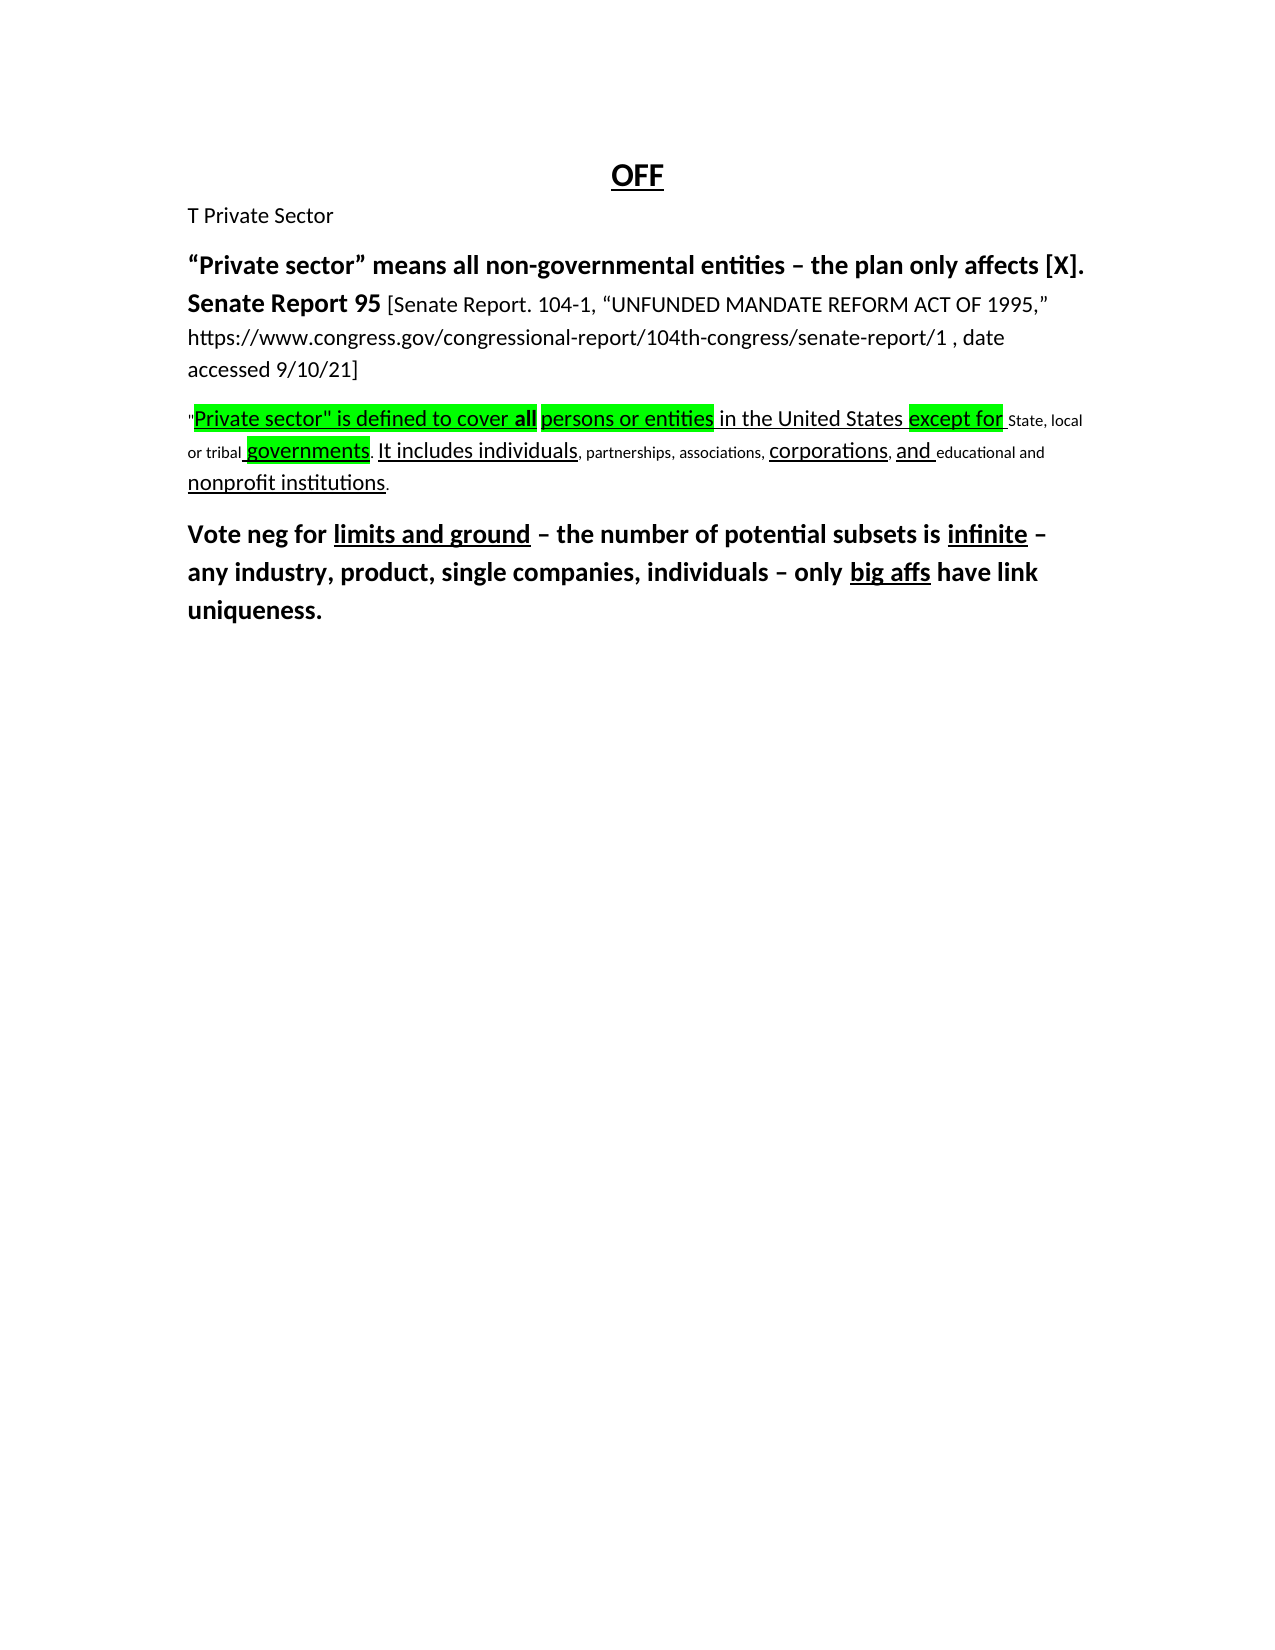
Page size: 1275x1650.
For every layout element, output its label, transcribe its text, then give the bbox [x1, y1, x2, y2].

subtitle “Private sector” means all non-governmental entities – the plan only affects [X]. [187, 248, 1087, 281]
text "Private sector" is defined to cover all persons or entities in the United States except for State, local or tribal governments. It includes individuals, partnerships, associations, corporations, and educational and nonprofit institutions. [187, 404, 1087, 496]
subtitle OFF [187, 154, 1087, 195]
text Senate Report 95 [Senate Report. 104-1, “UNFUNDED MANDATE REFORM ACT OF 1995,” https://www.congress.gov/congressional-report/104th-congress/senate-report/1 , date accessed 9/10/21] [187, 286, 1087, 383]
subtitle Vote neg for limits and ground – the number of potential subsets is infinite – any industry, product, single companies, individuals – only big affs have link uniqueness. [187, 517, 1087, 626]
text T Private Sector [187, 201, 1087, 229]
